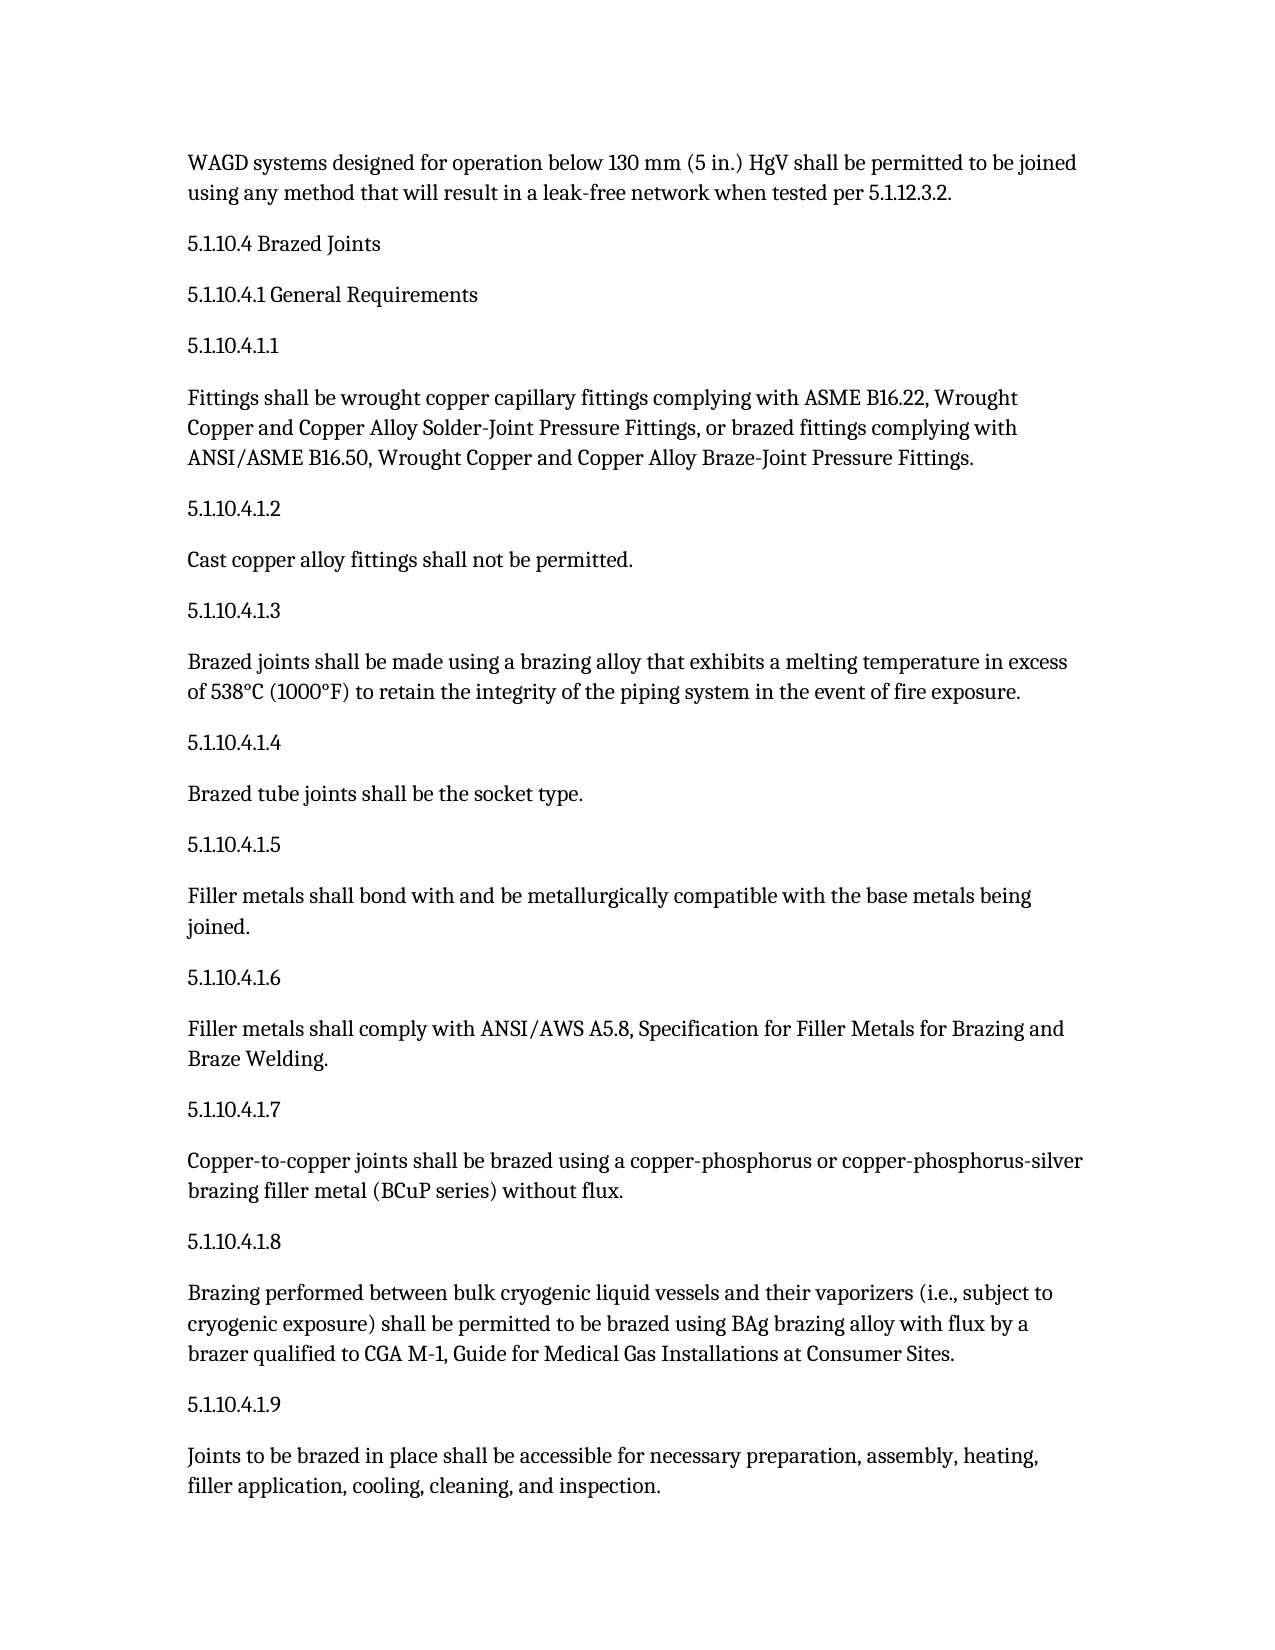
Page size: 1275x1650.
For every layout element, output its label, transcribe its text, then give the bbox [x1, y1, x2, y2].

text 5.1.10.4.1.4 [187, 730, 1087, 757]
text 5.1.10.4.1.6 [187, 964, 1087, 991]
text Filler metals shall comply with ANSI/AWS A5.8, Specification for Filler Metals for Brazing and Braze Welding. [187, 1016, 1087, 1072]
text Copper-to-copper joints shall be brazed using a copper-phosphorus or copper-phosphorus-silver brazing filler metal (BCuP series) without flux. [187, 1148, 1087, 1204]
text 5.1.10.4.1.9 [187, 1392, 1087, 1418]
text Brazed joints shall be made using a brazing alloy that exhibits a melting temperature in excess of 538°C (1000°F) to retain the integrity of the piping system in the event of fire exposure. [187, 649, 1087, 706]
text 5.1.10.4.1 General Requirements [187, 282, 1087, 309]
text Fittings shall be wrought copper capillary fittings complying with ASME B16.22, Wrought Copper and Copper Alloy Solder-Joint Pressure Fittings, or brazed fittings complying with ANSI/ASME B16.50, Wrought Copper and Copper Alloy Braze-Joint Pressure Fittings. [187, 384, 1087, 471]
text Cast copper alloy fittings shall not be permitted. [187, 547, 1087, 573]
text 5.1.10.4.1.5 [187, 832, 1087, 859]
text 5.1.10.4 Brazed Joints [187, 231, 1087, 258]
text 5.1.10.4.1.1 [187, 333, 1087, 360]
text Filler metals shall bond with and be metallurgically compatible with the base metals being joined. [187, 883, 1087, 940]
text Brazing performed between bulk cryogenic liquid vessels and their vaporizers (i.e., subject to cryogenic exposure) shall be permitted to be brazed using BAg brazing alloy with flux by a brazer qualified to CGA M-1, Guide for Medical Gas Installations at Consumer Sites. [187, 1280, 1087, 1367]
text 5.1.10.4.1.7 [187, 1097, 1087, 1123]
text Joints to be brazed in place shall be accessible for necessary preparation, assembly, heating, filler application, cooling, cleaning, and inspection. [187, 1443, 1087, 1499]
text WAGD systems designed for operation below 130 mm (5 in.) HgV shall be permitted to be joined using any method that will result in a leak-free network when tested per 5.1.12.3.2. [187, 150, 1087, 207]
text Brazed tube joints shall be the socket type. [187, 781, 1087, 808]
text 5.1.10.4.1.3 [187, 598, 1087, 624]
text 5.1.10.4.1.8 [187, 1229, 1087, 1256]
text 5.1.10.4.1.2 [187, 496, 1087, 522]
